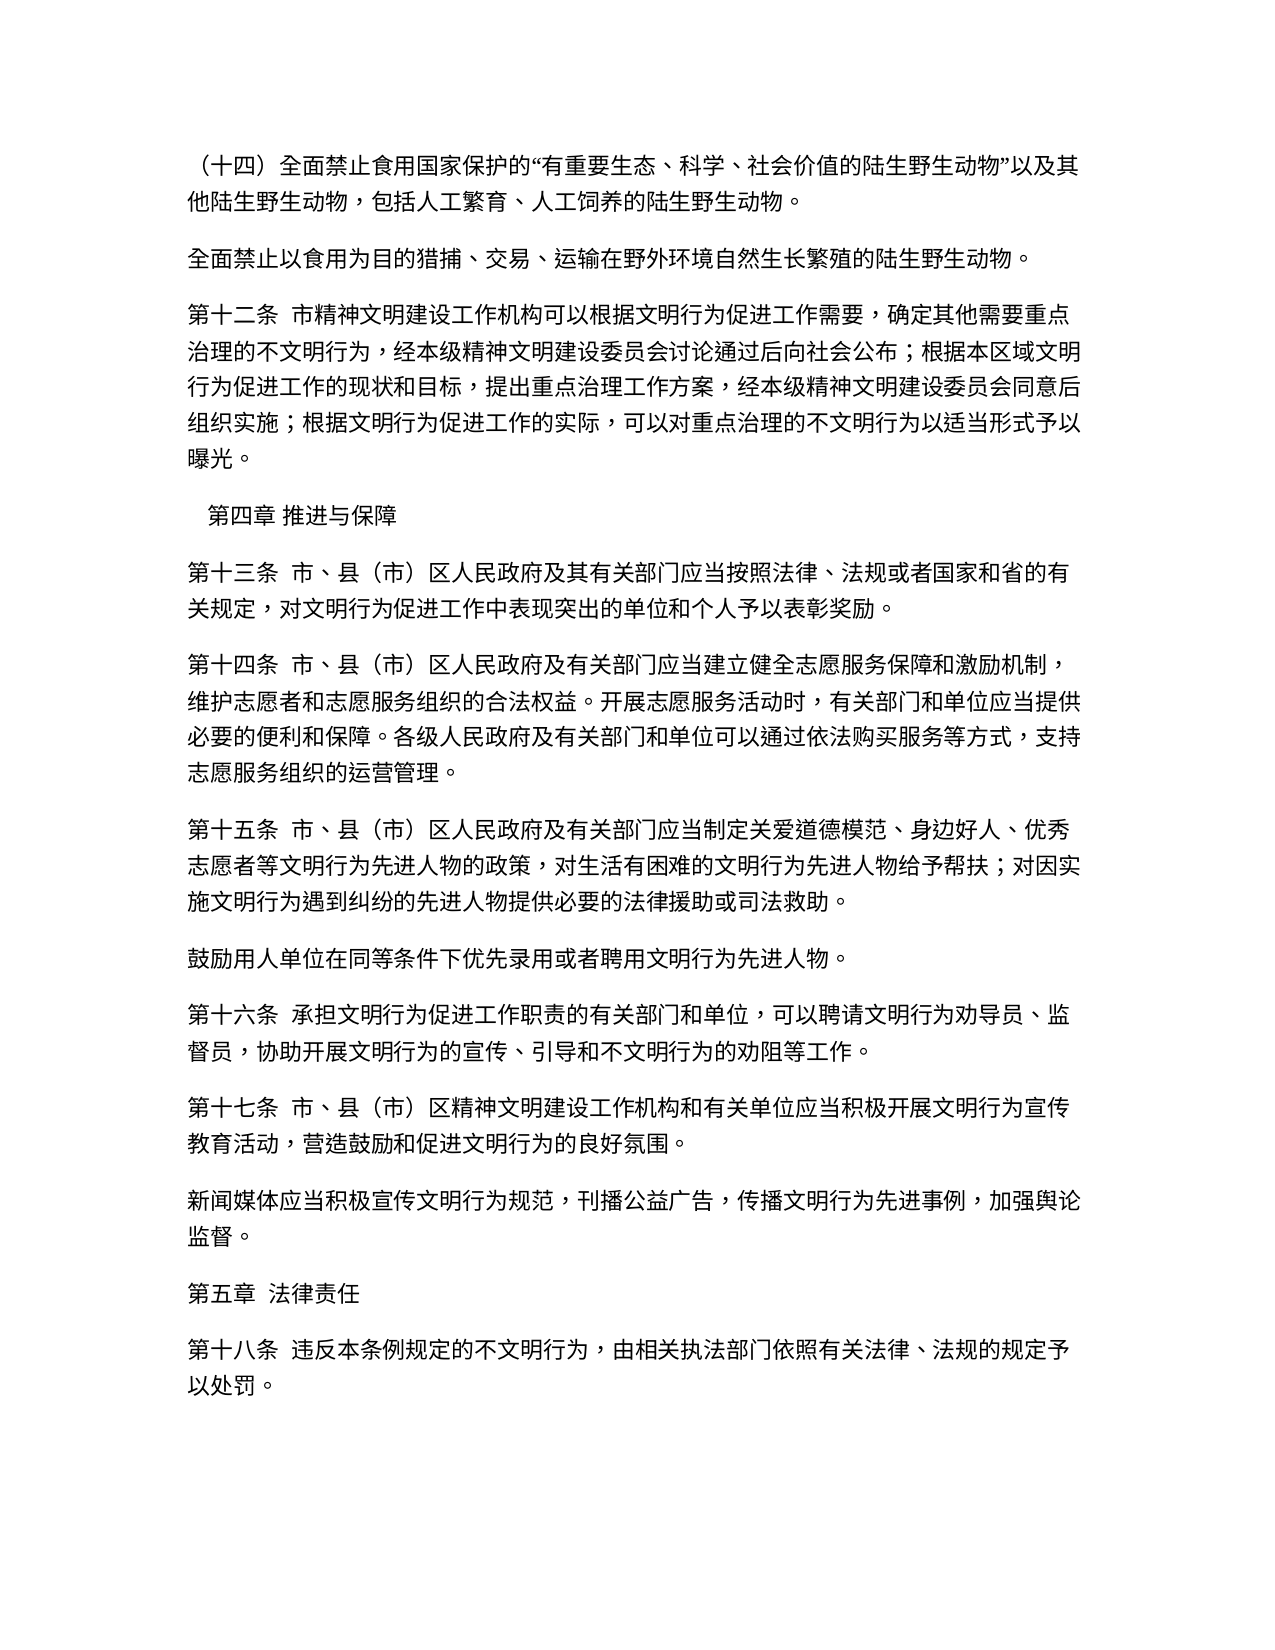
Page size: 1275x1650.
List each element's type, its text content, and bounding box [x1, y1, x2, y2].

text 第十二条 市精神文明建设工作机构可以根据文明行为促进工作需要，确定其他需要重点治理的不文明行为，经本级精神文明建设委员会讨论通过后向社会公布；根据本区域文明行为促进工作的现状和目标，提出重点治理工作方案，经本级精神文明建设委员会同意后组织实施；根据文明行为促进工作的实际，可以对重点治理的不文明行为以适当形式予以曝光。 [187, 299, 1087, 474]
text 新闻媒体应当积极宣传文明行为规范，刊播公益广告，传播文明行为先进事例，加强舆论监督。 [187, 1185, 1087, 1252]
text 第十三条 市、县（市）区人民政府及其有关部门应当按照法律、法规或者国家和省的有关规定，对文明行为促进工作中表现突出的单位和个人予以表彰奖励。 [187, 557, 1087, 624]
text 第四章 推进与保障 [187, 500, 1087, 531]
text 第十五条 市、县（市）区人民政府及有关部门应当制定关爱道德模范、身边好人、优秀志愿者等文明行为先进人物的政策，对生活有困难的文明行为先进人物给予帮扶；对因实施文明行为遇到纠纷的先进人物提供必要的法律援助或司法救助。 [187, 814, 1087, 917]
text 第五章 法律责任 [187, 1278, 1087, 1309]
text 第十四条 市、县（市）区人民政府及有关部门应当建立健全志愿服务保障和激励机制，维护志愿者和志愿服务组织的合法权益。开展志愿服务活动时，有关部门和单位应当提供必要的便利和保障。各级人民政府及有关部门和单位可以通过依法购买服务等方式，支持志愿服务组织的运营管理。 [187, 649, 1087, 788]
text 鼓励用人单位在同等条件下优先录用或者聘用文明行为先进人物。 [187, 943, 1087, 974]
text 第十六条 承担文明行为促进工作职责的有关部门和单位，可以聘请文明行为劝导员、监督员，协助开展文明行为的宣传、引导和不文明行为的劝阻等工作。 [187, 999, 1087, 1067]
text 全面禁止以食用为目的猎捕、交易、运输在野外环境自然生长繁殖的陆生野生动物。 [187, 243, 1087, 274]
text （十四）全面禁止食用国家保护的“有重要生态、科学、社会价值的陆生野生动物”以及其他陆生野生动物，包括人工繁育、人工饲养的陆生野生动物。 [187, 150, 1087, 217]
text 第十七条 市、县（市）区精神文明建设工作机构和有关单位应当积极开展文明行为宣传教育活动，营造鼓励和促进文明行为的良好氛围。 [187, 1092, 1087, 1159]
text 第十八条 违反本条例规定的不文明行为，由相关执法部门依照有关法律、法规的规定予以处罚。 [187, 1334, 1087, 1402]
